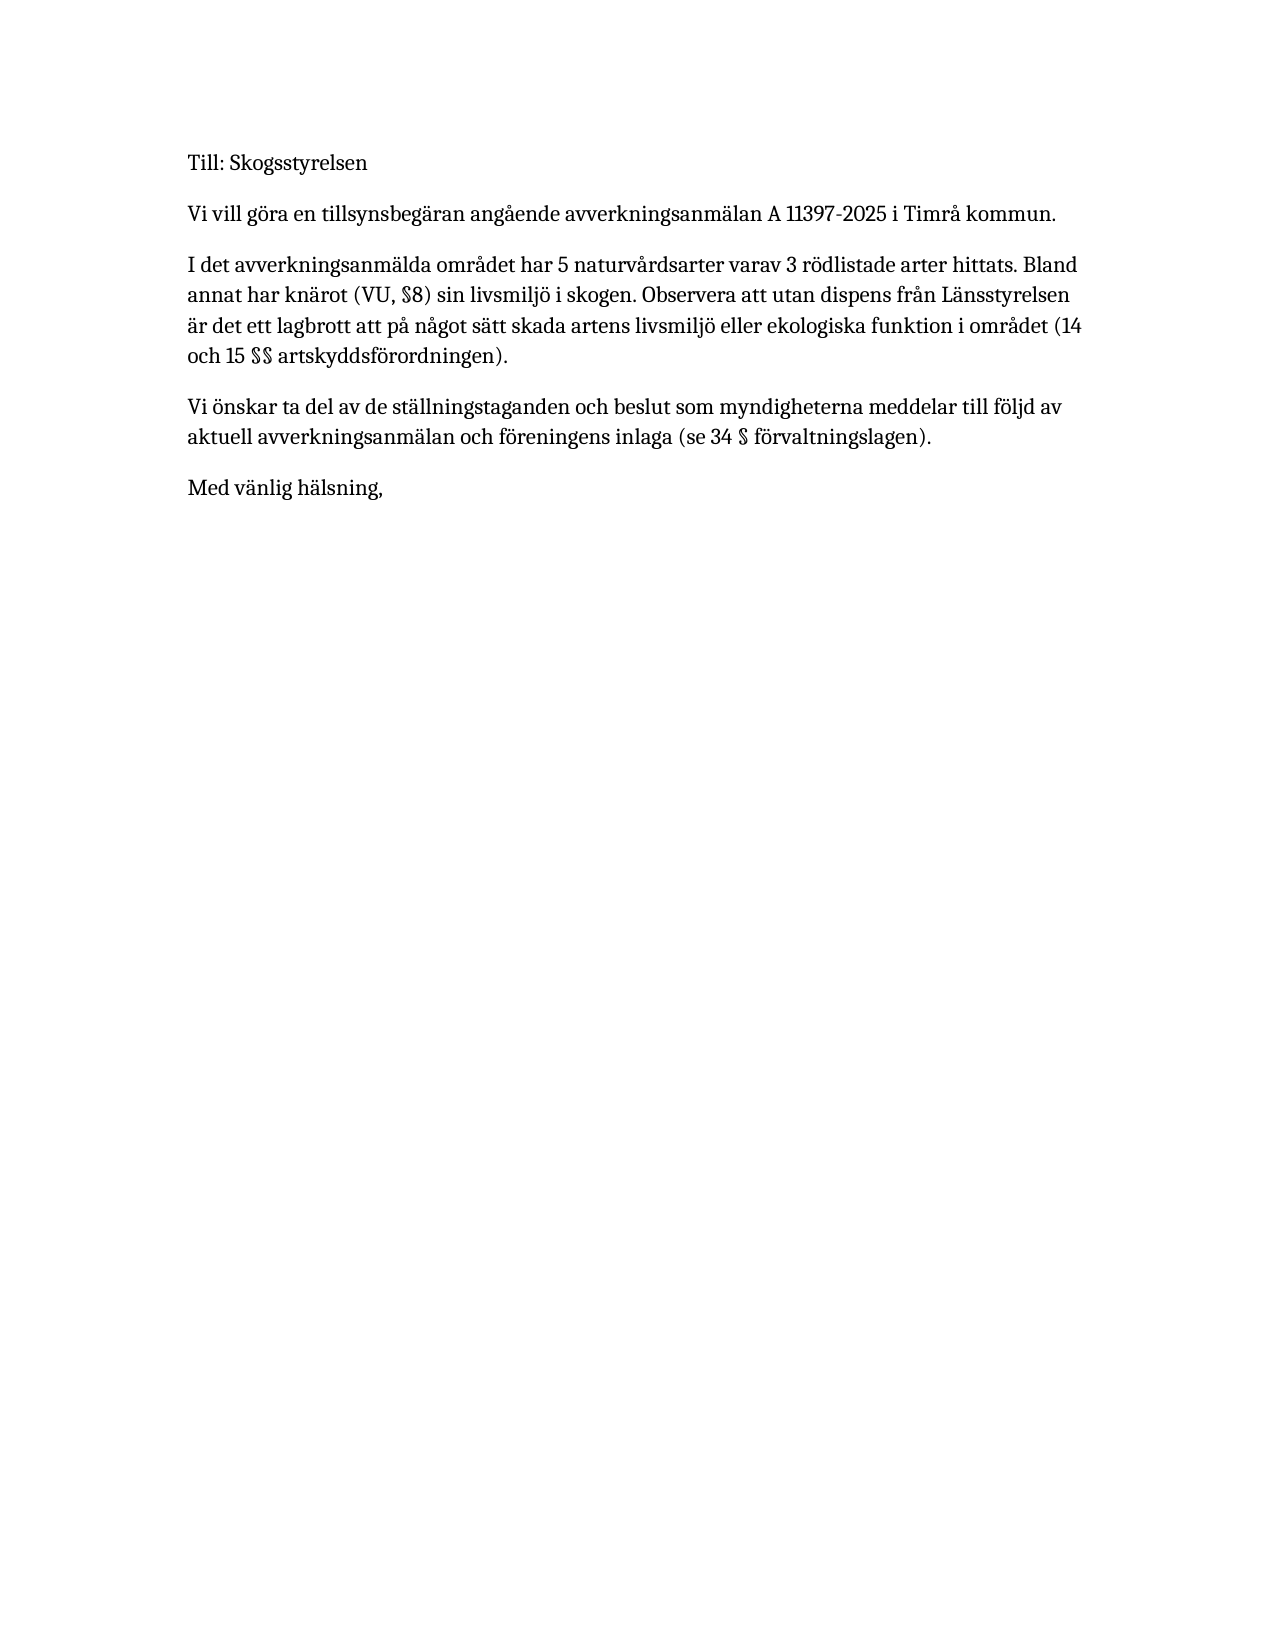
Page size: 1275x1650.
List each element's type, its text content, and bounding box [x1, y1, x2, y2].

text Med vänlig hälsning, [187, 475, 1087, 532]
text Till: Skogsstyrelsen [187, 150, 1087, 176]
text Vi vill göra en tillsynsbegäran angående avverkningsanmälan A 11397-2025 i Timrå kommun. [187, 201, 1087, 227]
text I det avverkningsanmälda området har 5 naturvårdsarter varav 3 rödlistade arter hittats. Bland annat har knärot (VU, §8) sin livsmiljö i skogen. Observera att utan dispens från Länsstyrelsen är det ett lagbrott att på något sätt skada artens livsmiljö eller ekologiska funktion i området (14 och 15 §§ artskyddsförordningen). [187, 252, 1087, 369]
text Vi önskar ta del av de ställningstaganden och beslut som myndigheterna meddelar till följd av aktuell avverkningsanmälan och föreningens inlaga (se 34 § förvaltningslagen). [187, 394, 1087, 450]
